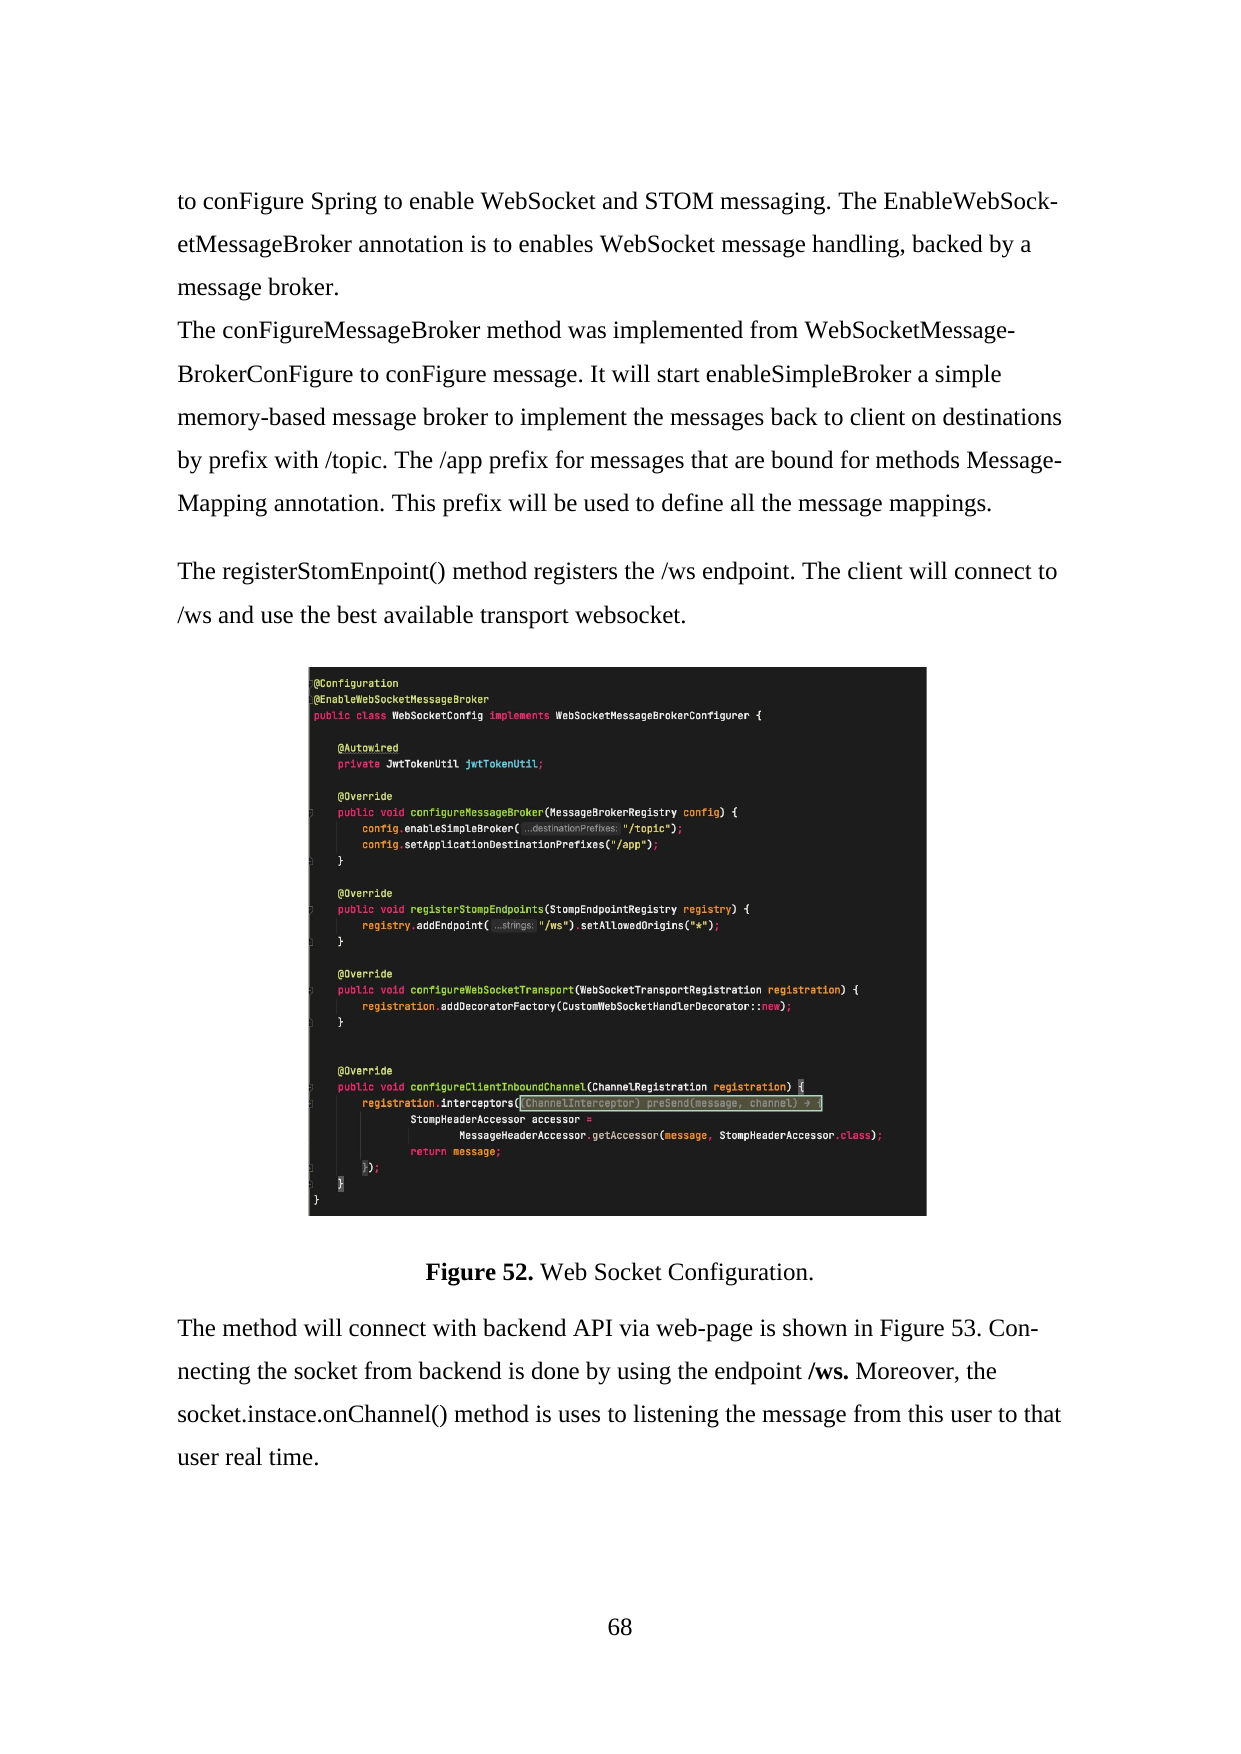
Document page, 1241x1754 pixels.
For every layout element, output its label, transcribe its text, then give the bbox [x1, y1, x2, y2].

text The method will connect with backend API via web-page is shown in Figure 53. Con- necting the socket from backend is done by using the endpoint /ws. Moreover, the socket.instace.onChannel() method is uses to listening the message from this user to that user real time. [177, 1313, 1064, 1471]
text The registerStomEnpoint() method registers the /ws endpoint. The client will connect to [177, 556, 1159, 585]
text The conFigureMessageBroker method was implemented from WebSocketMessage- BrokerConFigure to conFigure message. It will start enableSimpleBroker a simple memory-based message broker to implement the messages back to client on destinations by prefix with /topic. The /app prefix for messages that are bound for methods Message- Mapping annotation. This prefix will be used to define all the message mappings. [177, 316, 1063, 517]
text /ws and use the best available transport websocket. [177, 600, 1159, 628]
text Figure 52. Web Socket Configuration. [425, 1257, 1159, 1286]
picture [308, 667, 927, 1216]
text to conFigure Spring to enable WebSocket and STOM messaging. The EnableWebSock- etMessageBroker annotation is to enables WebSocket message handling, backed by a message broker. [177, 186, 1068, 301]
